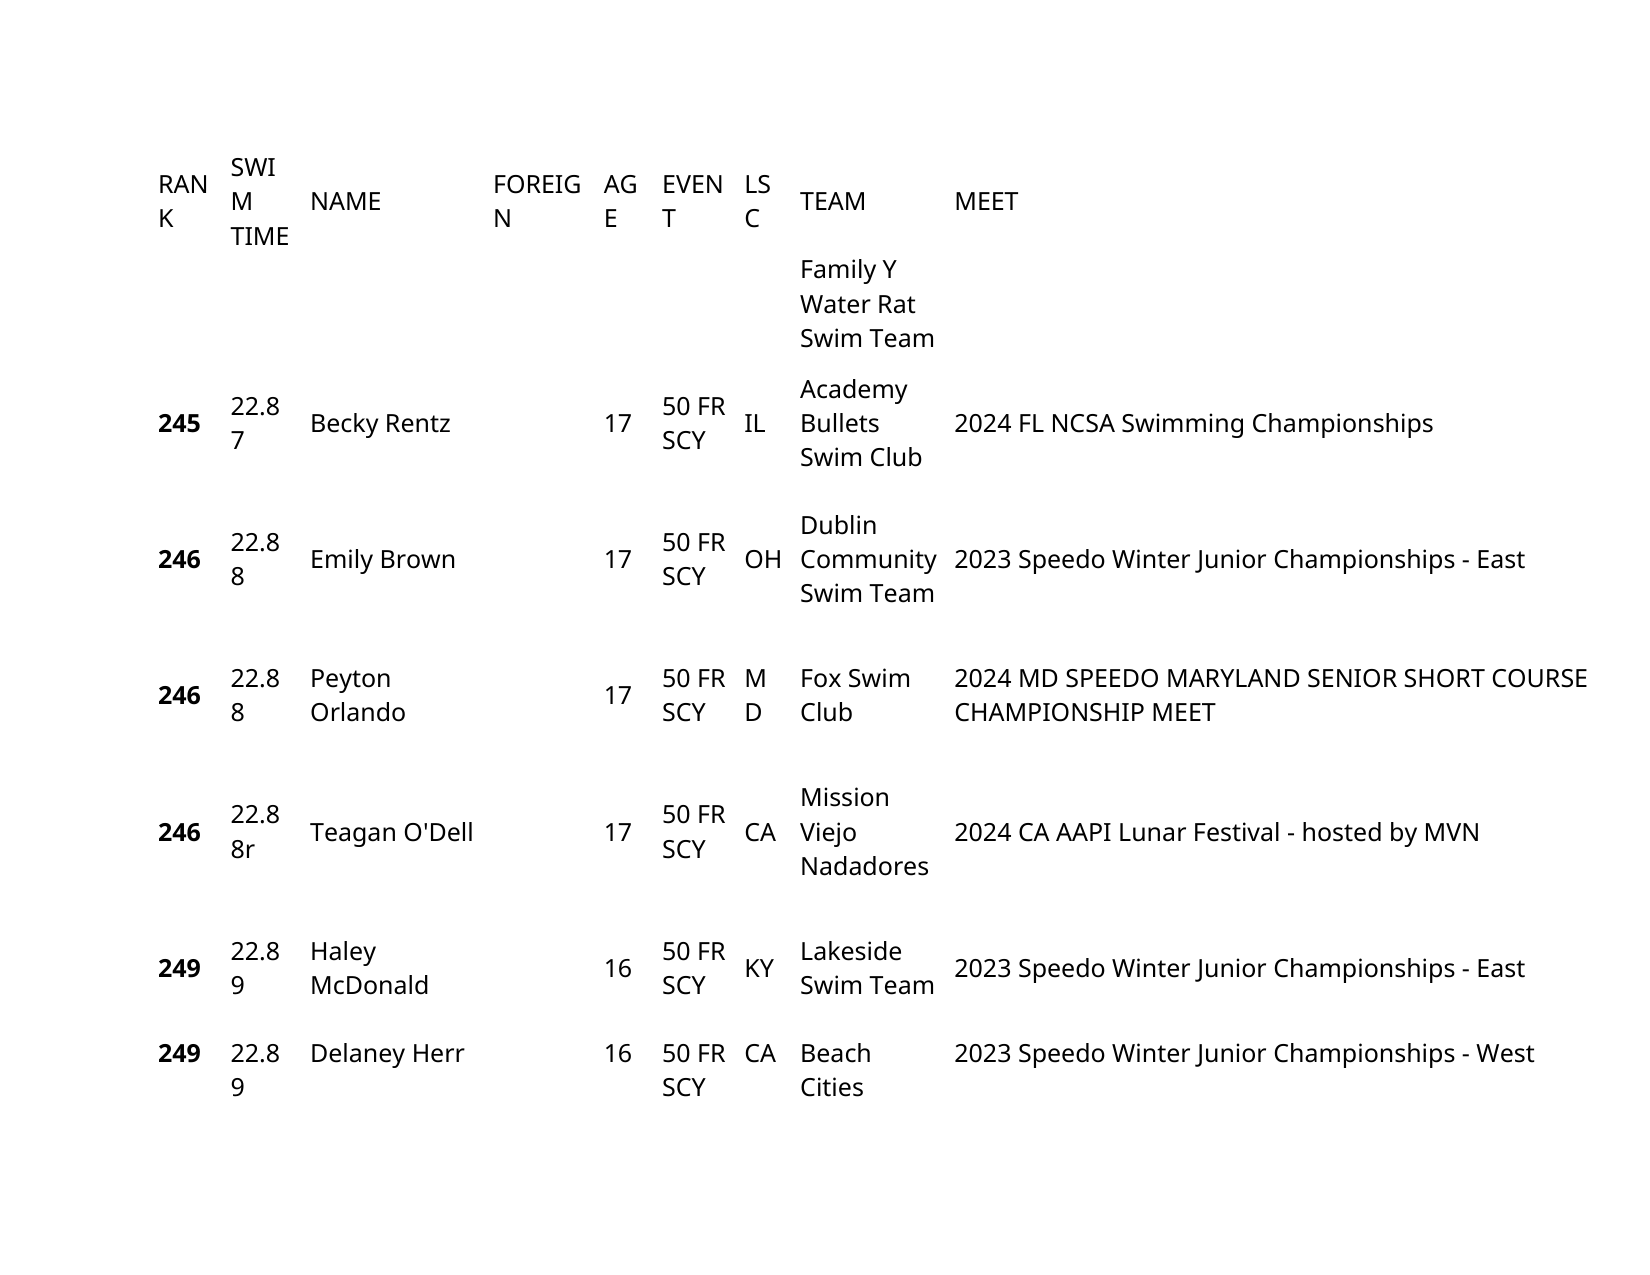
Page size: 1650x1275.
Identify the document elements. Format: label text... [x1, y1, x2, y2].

table_header FOREIGN [485, 150, 596, 252]
table_header TEAM [792, 150, 946, 252]
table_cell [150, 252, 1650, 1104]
table_header AGE [596, 150, 654, 252]
table_header MEET [946, 150, 1650, 252]
table_header LSC [736, 150, 792, 252]
table_header NAME [302, 150, 485, 252]
table_header SWIM TIME [223, 150, 302, 252]
table_header RANK [150, 150, 223, 252]
table_header EVENT [654, 150, 736, 252]
